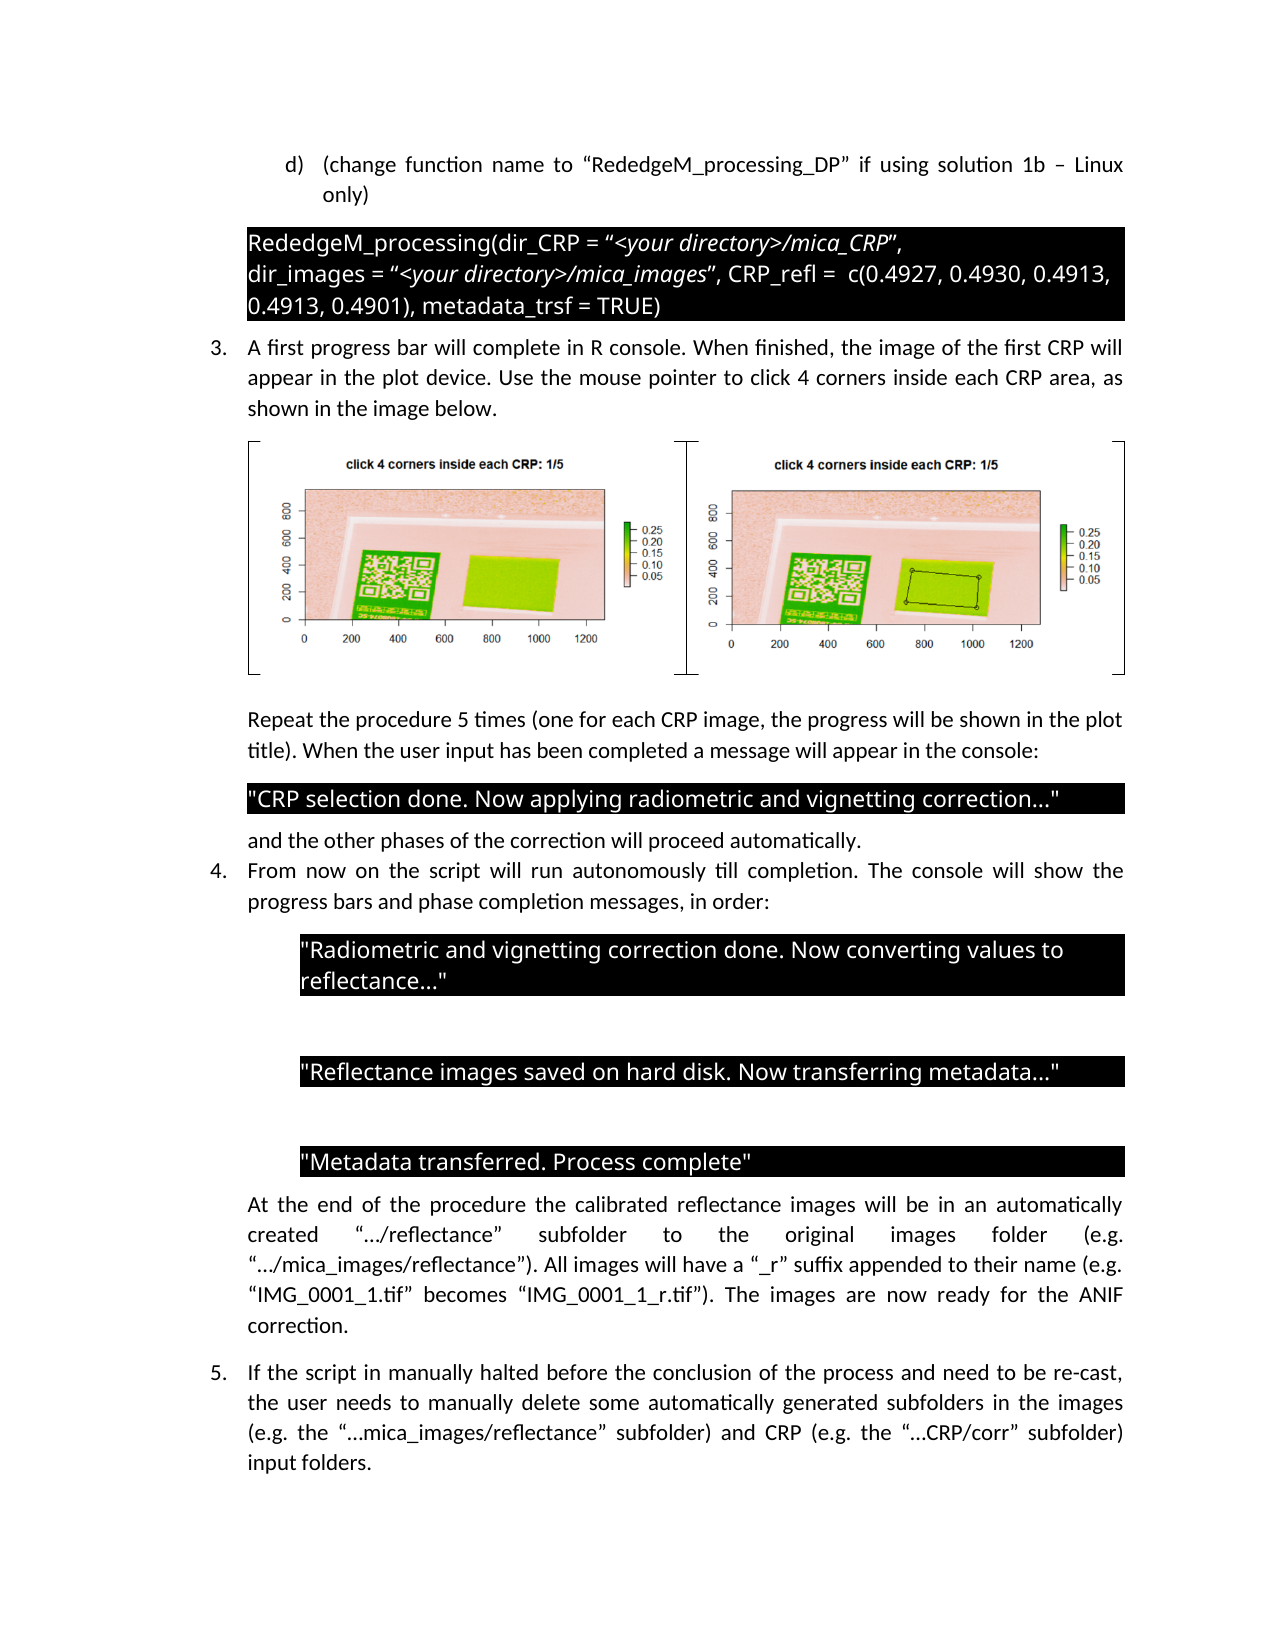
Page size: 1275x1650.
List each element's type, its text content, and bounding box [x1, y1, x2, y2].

table_header [687, 442, 698, 674]
text "CRP selection done. Now applying radiometric and vignetting correction..." [247, 783, 1125, 814]
picture [698, 441, 1113, 675]
table_header [249, 442, 260, 674]
text "Reflectance images saved on hard disk. Now transferring metadata..." [300, 1056, 1125, 1087]
list (change function name to “RededgeM_processing_DP” if using solution 1b – Linux only) [285, 150, 1125, 208]
list From now on the script will run autonomously till completion. The console will show the progress bars and phase completion messages, in order: [210, 857, 1125, 915]
text "Radiometric and vignetting correction done. Now converting values to reflectance..." [300, 934, 1125, 996]
text "Metadata transferred. Process complete" [300, 1146, 1125, 1177]
list and the other phases of the correction will proceed automatically. [247, 826, 1125, 854]
list A first progress bar will complete in R console. When finished, the image of the first CRP will appear in the plot device. Use the mouse pointer to click 4 corners inside each CRP area, as shown in the image below. [210, 333, 1125, 422]
picture [260, 441, 674, 675]
list Repeat the procedure 5 times (one for each CRP image, the progress will be shown in the plot title). When the user input has been completed a message will appear in the console: [247, 706, 1125, 764]
text RededgeM_processing(dir_CRP = “<your directory>/mica_CRP”, dir_images = “<your directory>/mica_images”, CRP_refl = c(0.4927, 0.4930, 0.4913, 0.4913, 0.4901), metadata_trsf = TRUE) [247, 227, 1125, 321]
table_header [674, 442, 686, 674]
list If the script in manually halted before the conclusion of the process and need to be re-cast, the user needs to manually delete some automatically generated subfolders in the images (e.g. the “…mica_images/reflectance” subfolder) and CRP (e.g. the “…CRP/corr” subfolder) input folders. [210, 1358, 1125, 1476]
table_header [1113, 442, 1124, 674]
text At the end of the procedure the calibrated reflectance images will be in an automatically created “…/reflectance” subfolder to the original images folder (e.g. “…/mica_images/reflectance”). All images will have a “_r” suffix appended to their name (e.g. “IMG_0001_1.tif” becomes “IMG_0001_1_r.tif”). The images are now ready for the ANIF correction. [247, 1190, 1125, 1339]
